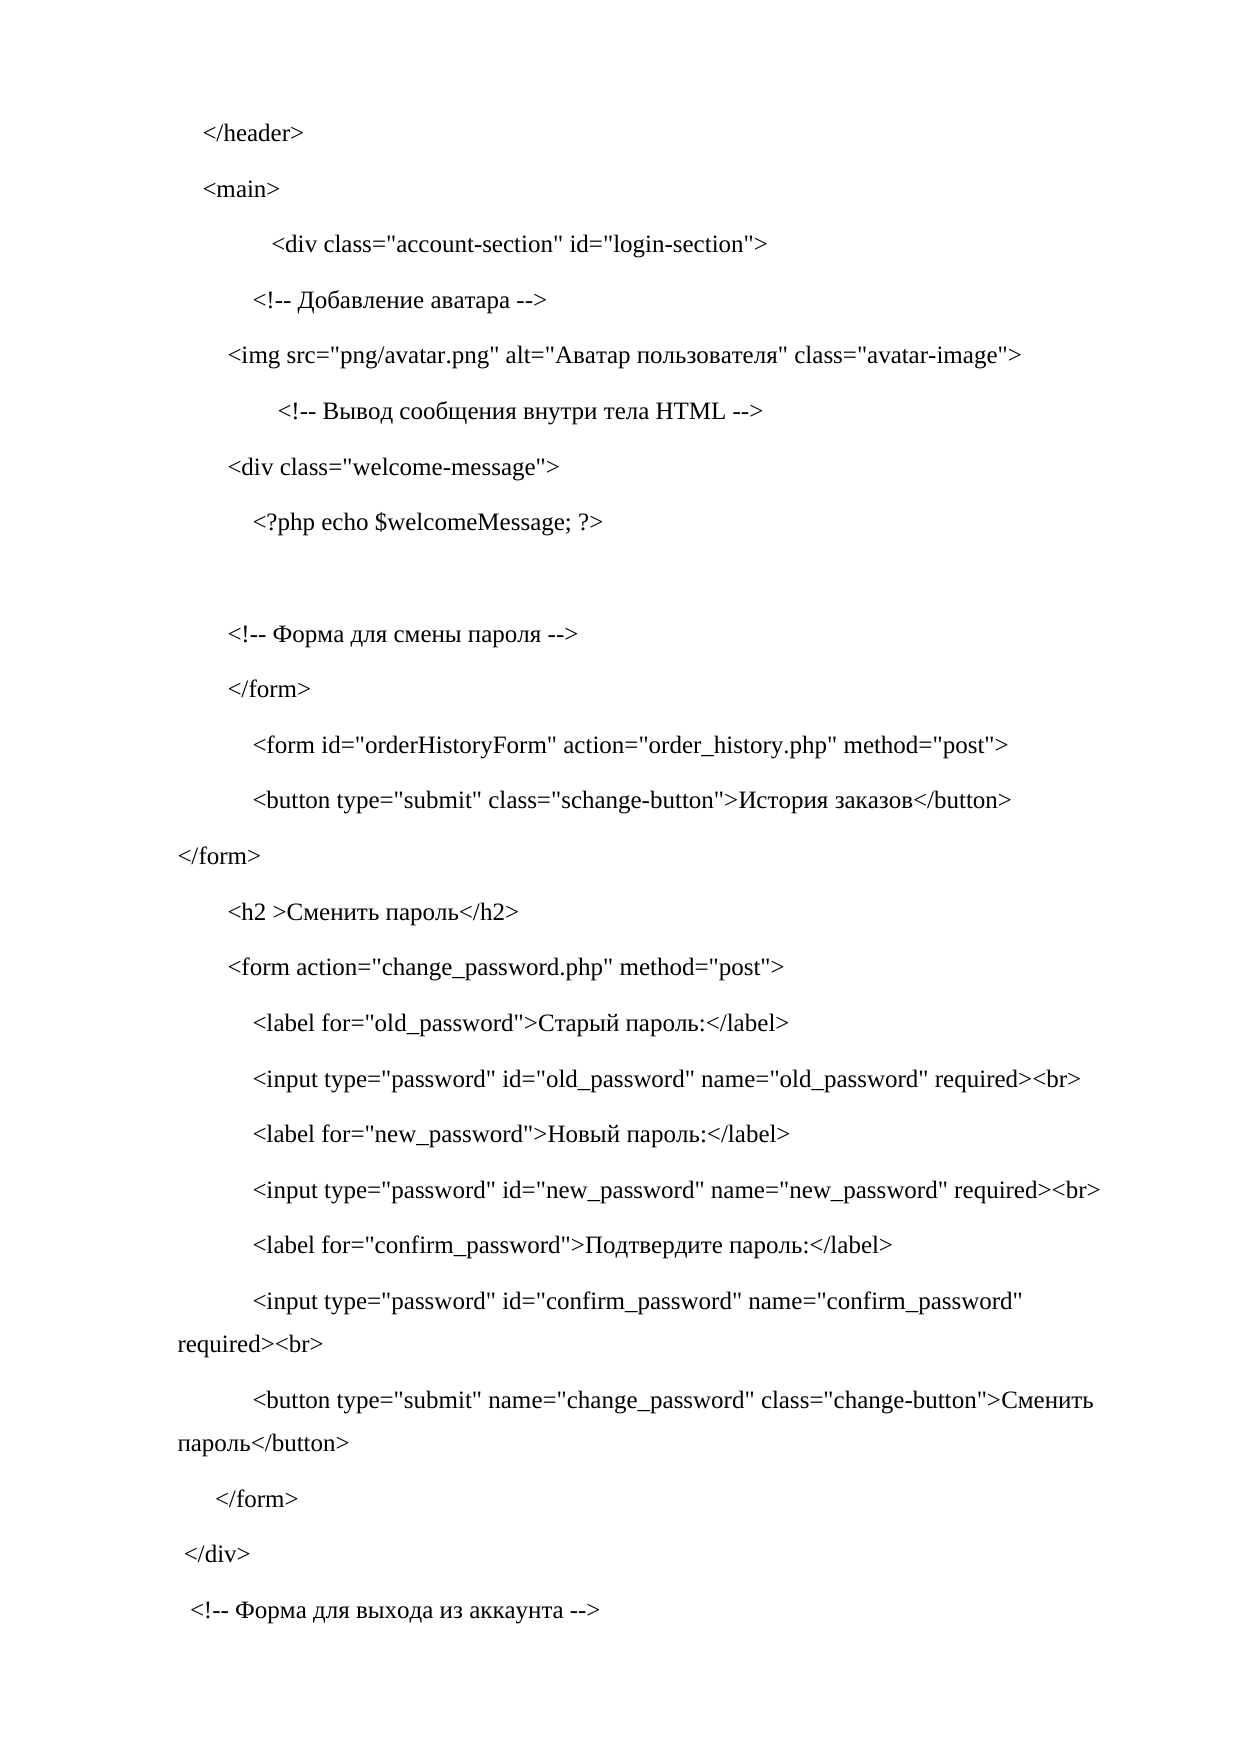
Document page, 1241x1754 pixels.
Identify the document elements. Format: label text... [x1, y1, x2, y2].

text </header> [177, 118, 1152, 147]
text <form id="orderHistoryForm" action="order_history.php" method="post"> [177, 730, 1152, 759]
text </form> [177, 674, 1152, 703]
text </form> [177, 1484, 1152, 1512]
text <h2 >Сменить пароль</h2> [177, 897, 1152, 926]
text <input type="password" id="new_password" name="new_password" required><br> [177, 1175, 1152, 1204]
text <button type="submit" class="schange-button">История заказов</button> [177, 786, 1152, 814]
text <img src="png/avatar.png" alt="Аватар пользователя" class="avatar-image"> [177, 341, 1152, 369]
text <div class="welcome-message"> [177, 452, 1152, 481]
text <input type="password" id="old_password" name="old_password" required><br> [177, 1064, 1152, 1092]
text <input type="password" id="confirm_password" name="confirm_password" required><br> [177, 1286, 1152, 1358]
text <!-- Форма для выхода из аккаунта --> [177, 1595, 1152, 1624]
text <!-- Форма для смены пароля --> [177, 619, 1152, 647]
text <button type="submit" name="change_password" class="change-button">Сменить пароль</button> [177, 1385, 1152, 1457]
text <div class="account-section" id="login-section"> [177, 229, 1152, 258]
text </div> [177, 1539, 1152, 1568]
text <main> [177, 174, 1152, 202]
text <label for="old_password">Старый пароль:</label> [177, 1008, 1152, 1037]
text <!-- Добавление аватара --> [177, 285, 1152, 314]
text <label for="confirm_password">Подтвердите пароль:</label> [177, 1231, 1152, 1259]
text <?php echo $welcomeMessage; ?> [177, 507, 1152, 536]
text <label for="new_password">Новый пароль:</label> [177, 1119, 1152, 1148]
text </form> [177, 841, 1152, 870]
text <!-- Вывод сообщения внутри тела HTML --> [177, 396, 1152, 425]
text <form action="change_password.php" method="post"> [177, 952, 1152, 981]
